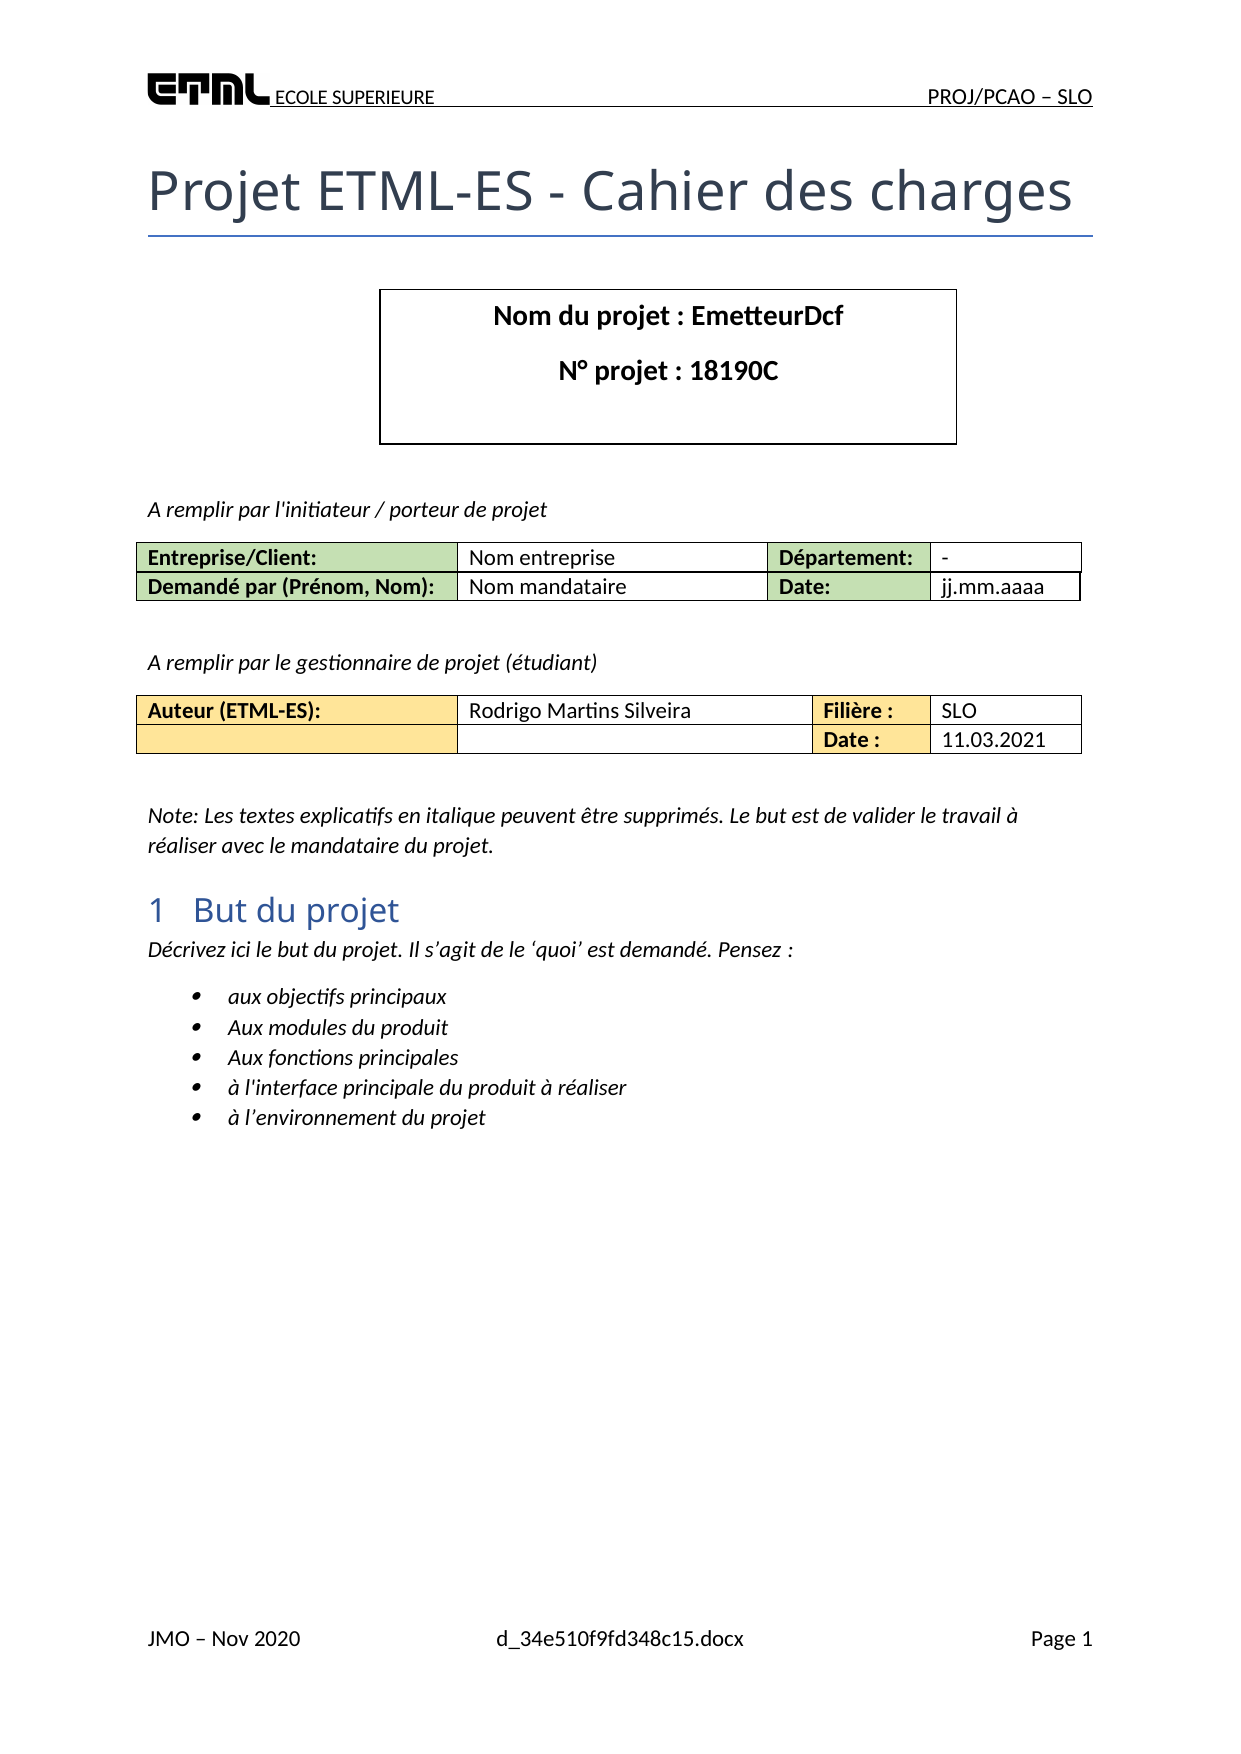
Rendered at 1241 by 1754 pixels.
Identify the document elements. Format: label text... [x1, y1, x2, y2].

table_cell Date : [813, 725, 930, 753]
table_header SLO [931, 696, 1081, 724]
table_header Département: [768, 543, 930, 571]
table_header Nom entreprise [458, 543, 767, 571]
table_cell [458, 725, 812, 753]
table_cell Demandé par (Prénom, Nom): [137, 573, 457, 600]
table_cell jj.mm.aaaa [931, 573, 1079, 600]
list à l'interface principale du produit à réaliser [190, 1073, 1093, 1101]
table_cell [137, 725, 457, 753]
table_header - [931, 543, 1081, 571]
title Projet ETML-ES - Cahier des charges [148, 153, 1093, 235]
text A remplir par l'initiateur / porteur de projet [148, 495, 1093, 523]
list à l’environnement du projet [190, 1103, 1093, 1131]
table_header Auteur (ETML-ES): [137, 696, 457, 724]
picture [147, 73, 270, 105]
list Aux modules du produit [190, 1013, 1093, 1041]
text A remplir par le gestionnaire de projet (étudiant) [148, 648, 1093, 676]
subtitle But du projet [148, 887, 1093, 932]
table_header Entreprise/Client: [137, 543, 457, 571]
table_cell 11.03.2021 [931, 725, 1081, 753]
table_header Rodrigo Martins Silveira [458, 696, 812, 724]
text Décrivez ici le but du projet. Il s’agit de le ‘quoi’ est demandé. Pensez : [148, 936, 1093, 964]
table_header Filière : [813, 696, 930, 724]
table_cell Nom mandataire [458, 573, 767, 600]
list aux objectifs principaux [190, 982, 1093, 1011]
text Note: Les textes explicatifs en italique peuvent être supprimés. Le but est de valider le travail à réaliser avec le mandataire du projet. [148, 801, 1093, 859]
table_cell Date: [768, 573, 930, 600]
list Aux fonctions principales [190, 1043, 1093, 1071]
